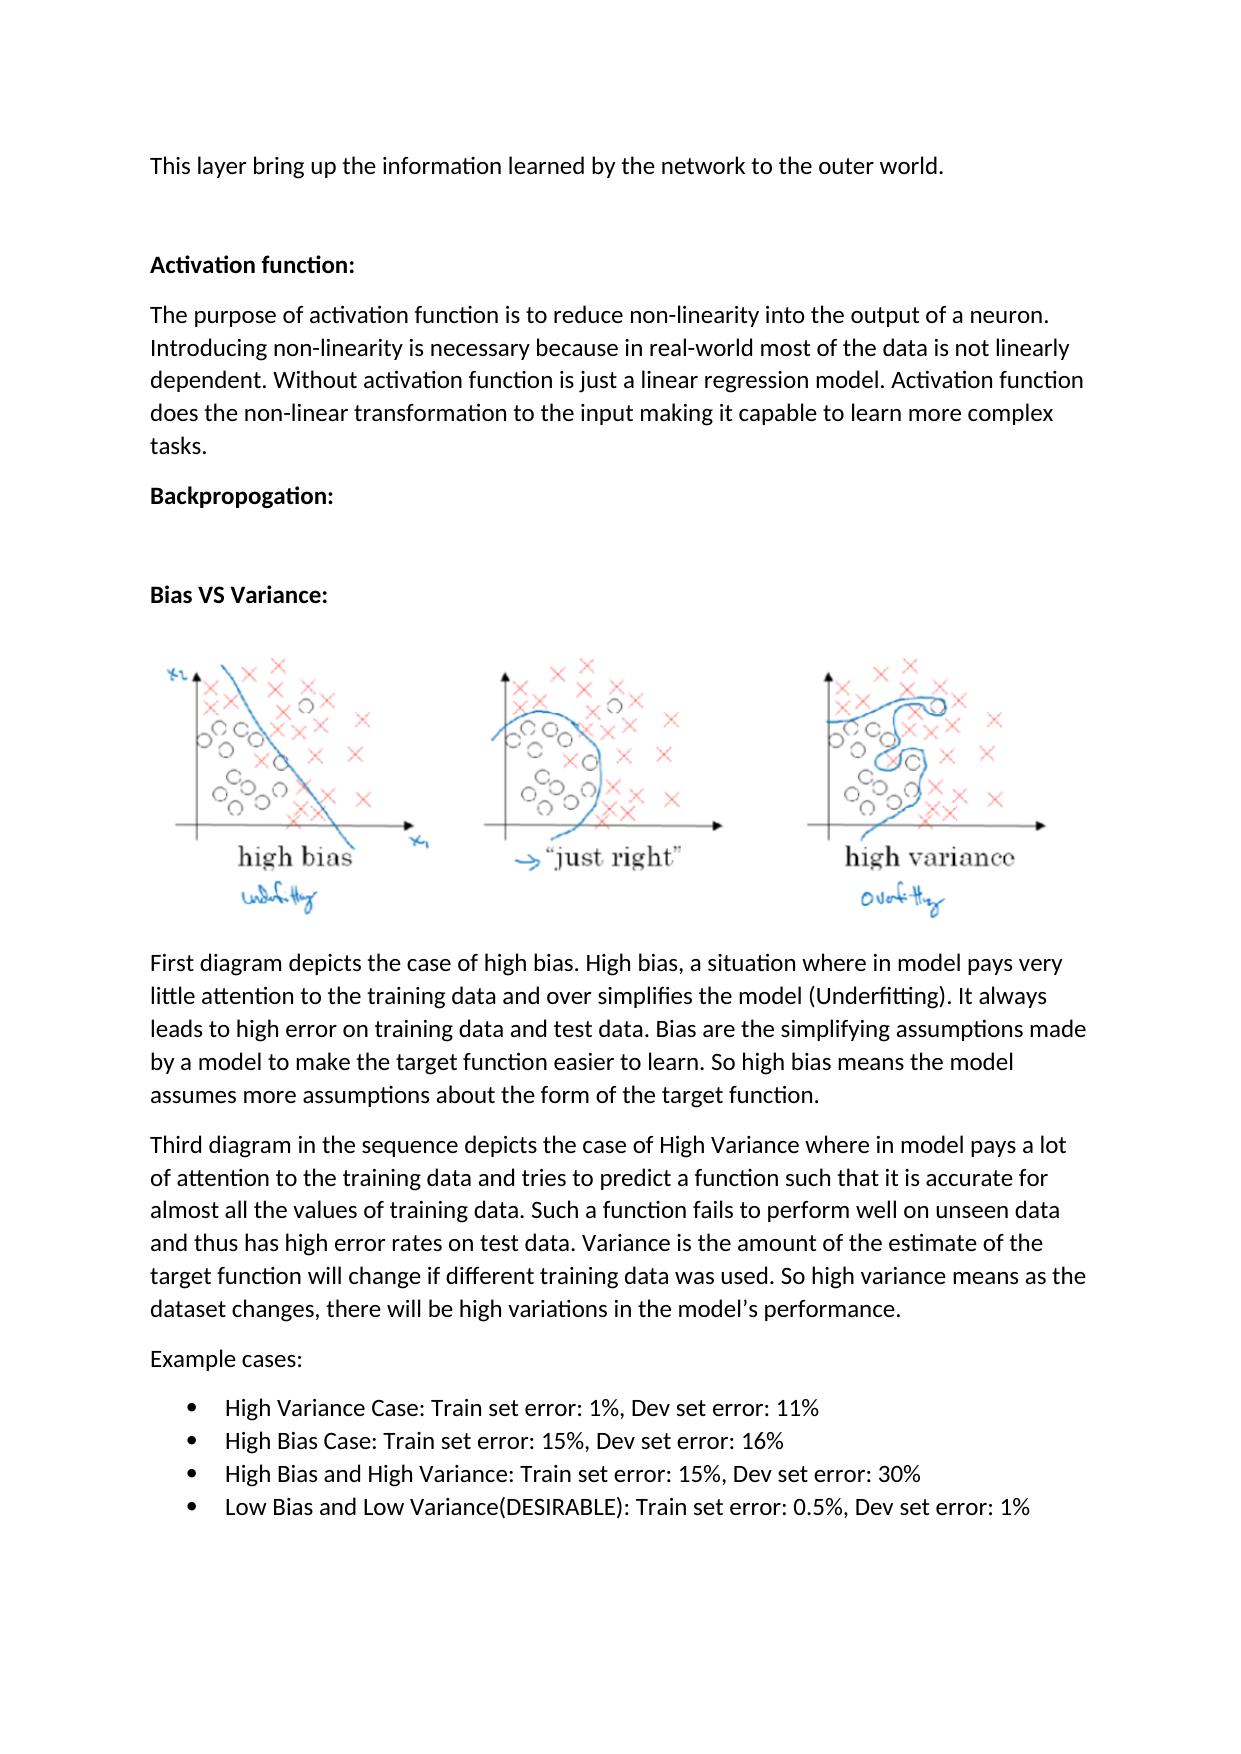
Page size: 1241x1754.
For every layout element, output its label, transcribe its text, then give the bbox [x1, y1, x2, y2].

text First diagram depicts the case of high bias. High bias, a situation where in model pays very little attention to the training data and over simplifies the model (Underfitting). It always leads to high error on training data and test data. Bias are the simplifying assumptions made by a model to make the target function easier to learn. So high bias means the model assumes more assumptions about the form of the target function. [150, 948, 1090, 1110]
text Activation function: [150, 249, 1090, 280]
list High Variance Case: Train set error: 1%, Dev set error: 11% [187, 1393, 1090, 1423]
text This layer bring up the information learned by the network to the outer world. [150, 150, 1090, 181]
text The purpose of activation function is to reduce non-linearity into the output of a neuron. Introducing non-linearity is necessary because in real-world most of the data is not linearly dependent. Without activation function is just a linear regression model. Activation function does the non-linear transformation to the input making it capable to learn more complex tasks. [150, 299, 1090, 461]
list High Bias and High Variance: Train set error: 15%, Dev set error: 30% [187, 1458, 1090, 1489]
text Example cases: [150, 1343, 1090, 1373]
list Low Bias and Low Variance(DESIRABLE): Train set error: 0.5%, Dev set error: 1% [187, 1491, 1090, 1522]
list High Bias Case: Train set error: 15%, Dev set error: 16% [187, 1426, 1090, 1456]
text Backpropogation: [150, 480, 1090, 511]
picture [150, 628, 1091, 929]
text Bias VS Variance: [150, 579, 1090, 610]
text Third diagram in the sequence depicts the case of High Variance where in model pays a lot of attention to the training data and tries to predict a function such that it is accurate for almost all the values of training data. Such a function fails to perform well on unseen data and thus has high error rates on test data. Variance is the amount of the estimate of the target function will change if different training data was used. So high variance means as the dataset changes, there will be high variations in the model’s performance. [150, 1129, 1090, 1324]
